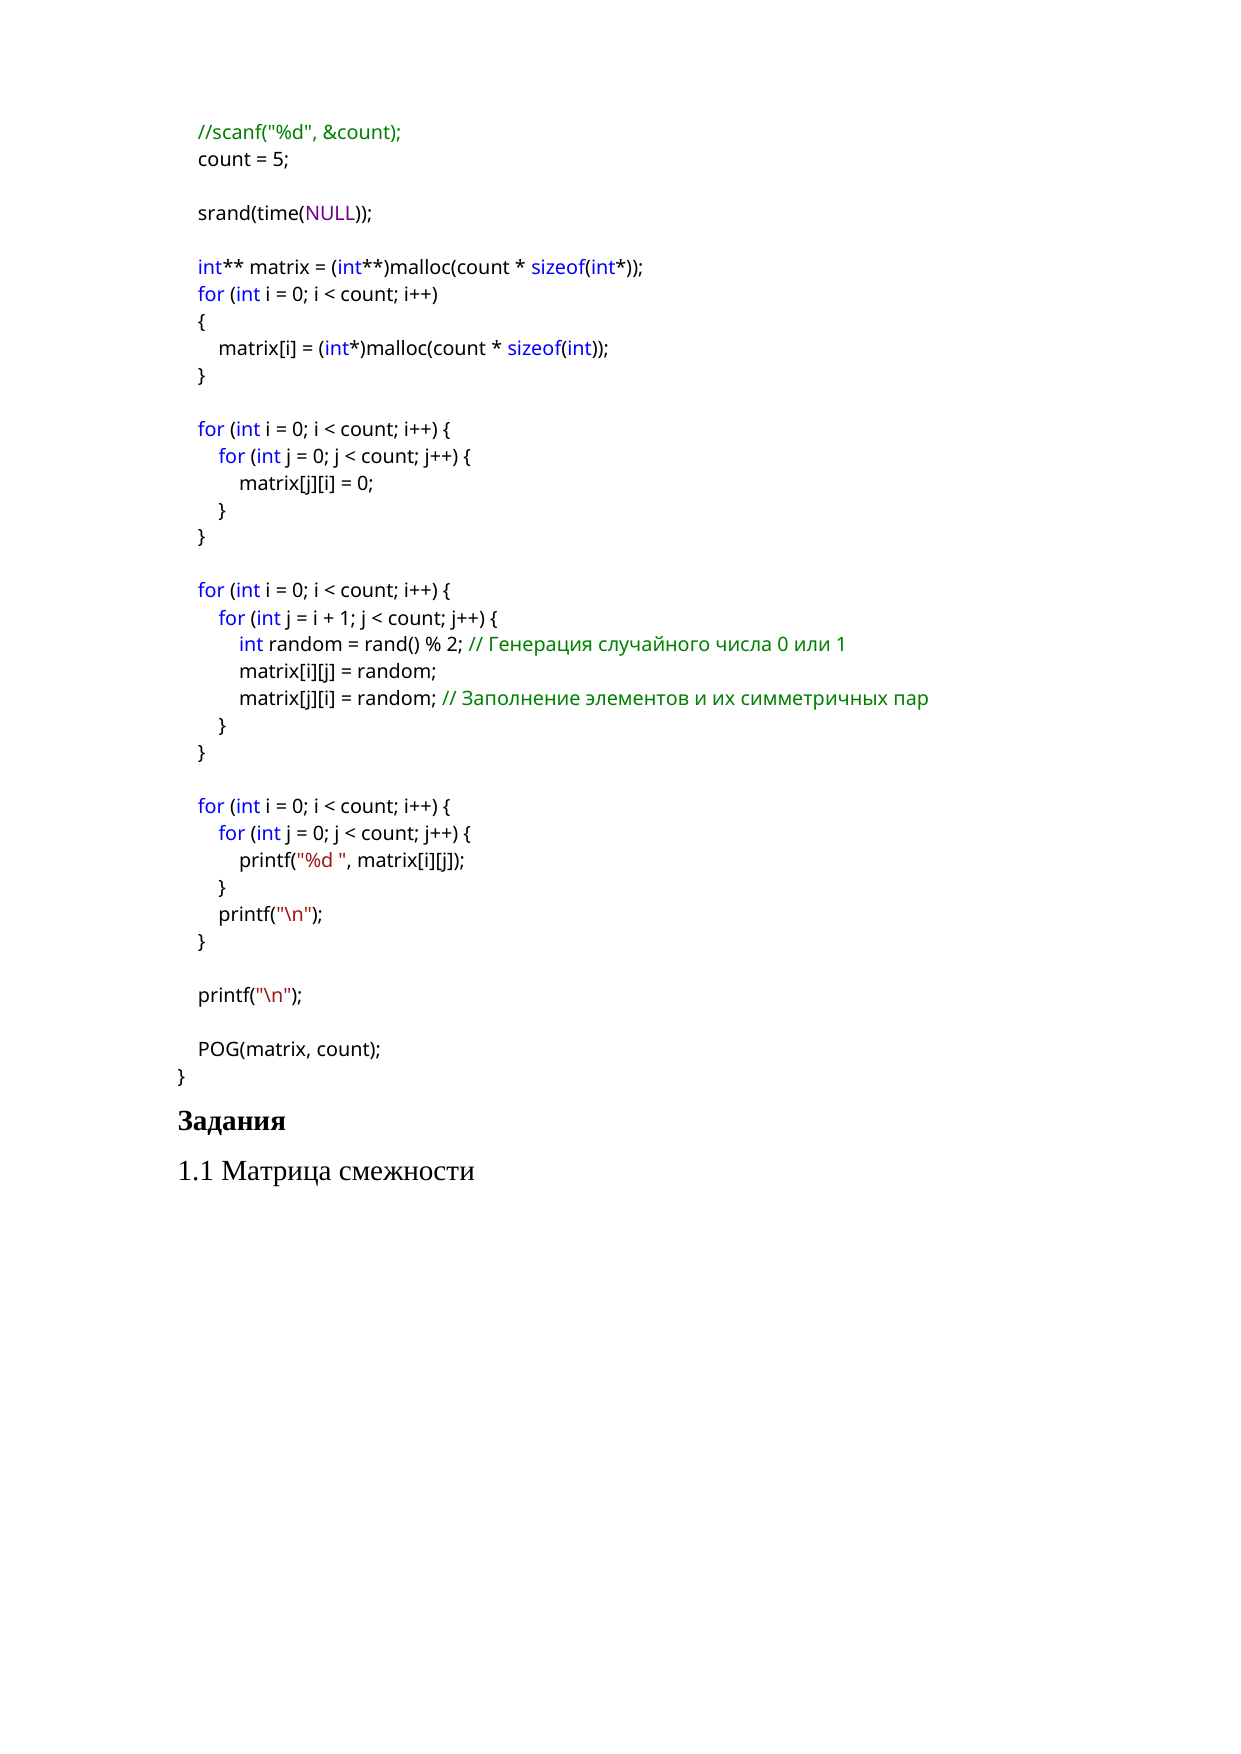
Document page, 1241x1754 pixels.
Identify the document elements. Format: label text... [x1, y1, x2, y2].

text } [177, 927, 1152, 954]
text for (int i = 0; i < count; i++) { [177, 577, 1152, 604]
text for (int j = i + 1; j < count; j++) { [177, 604, 1152, 631]
text printf("%d ", matrix[i][j]); [177, 847, 1152, 873]
text for (int i = 0; i < count; i++) [177, 280, 1152, 307]
text printf("\n"); [177, 901, 1152, 927]
text Задания [177, 1103, 1152, 1136]
text } [177, 739, 1152, 766]
text for (int i = 0; i < count; i++) { [177, 415, 1152, 442]
text matrix[j][i] = 0; [177, 469, 1152, 496]
text srand(time(NULL)); [177, 199, 1152, 226]
text int random = rand() % 2; // Генерация случайного числа 0 или 1 [177, 631, 1152, 658]
text count = 5; [177, 145, 1152, 172]
text for (int i = 0; i < count; i++) { [177, 793, 1152, 819]
text } [177, 1062, 1152, 1089]
text } [177, 361, 1152, 388]
text } [177, 523, 1152, 550]
text printf("\n"); [177, 981, 1152, 1008]
text matrix[j][i] = random; // Заполнение элементов и их симметричных пар [177, 685, 1152, 712]
list Матрица смежности [177, 1153, 1152, 1187]
text int** matrix = (int**)malloc(count * sizeof(int*)); [177, 253, 1152, 280]
text //scanf("%d", &count); [177, 118, 1152, 145]
text } [177, 496, 1152, 523]
text for (int j = 0; j < count; j++) { [177, 442, 1152, 469]
text matrix[i][j] = random; [177, 658, 1152, 685]
text POG(matrix, count); [177, 1035, 1152, 1062]
text for (int j = 0; j < count; j++) { [177, 819, 1152, 847]
text } [177, 873, 1152, 901]
text { [177, 307, 1152, 334]
text matrix[i] = (int*)malloc(count * sizeof(int)); [177, 334, 1152, 361]
text } [177, 712, 1152, 739]
